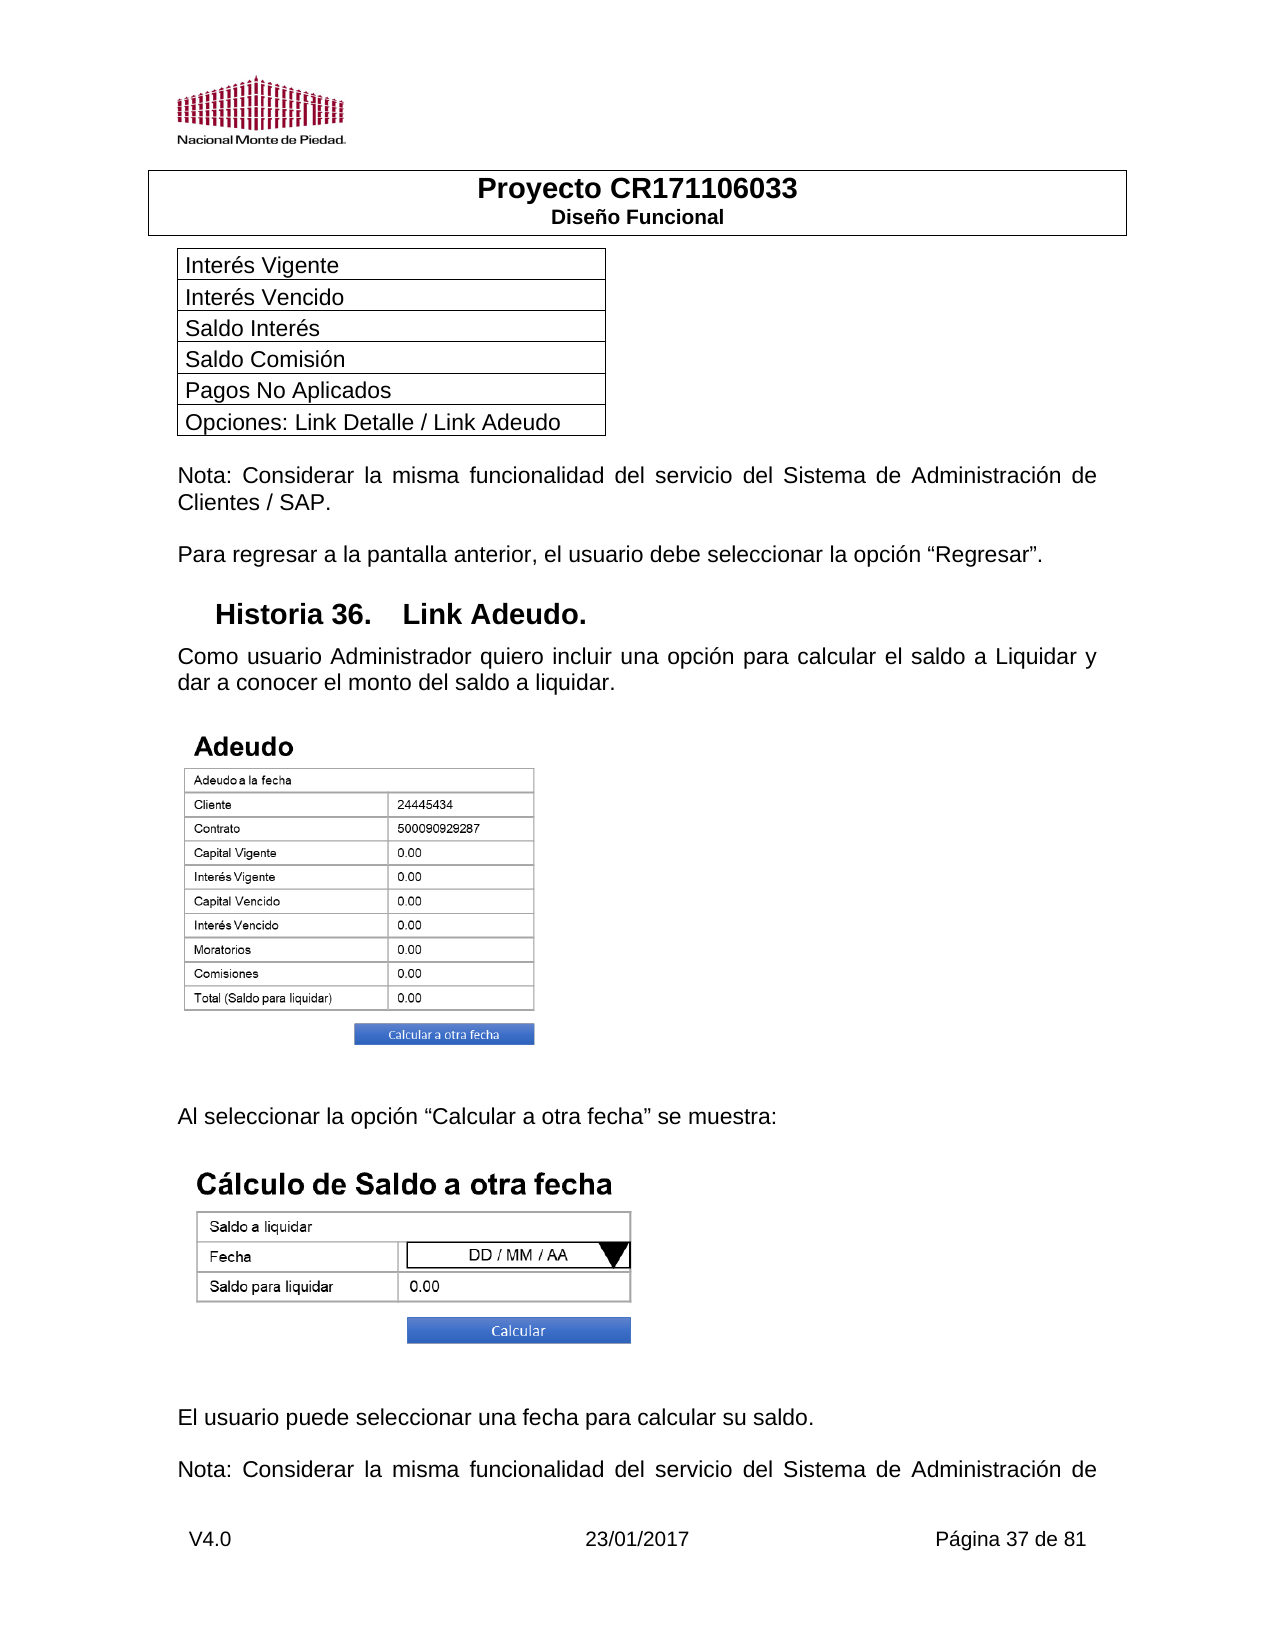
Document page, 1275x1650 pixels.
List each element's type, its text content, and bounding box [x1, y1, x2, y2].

table_cell Pagos No Aplicados [178, 374, 605, 404]
table_cell Opciones: Link Detalle / Link Adeudo [178, 405, 605, 435]
text El usuario puede seleccionar una fecha para calcular su saldo. [177, 1404, 1098, 1430]
table_cell Saldo Interés [178, 311, 605, 341]
picture [177, 75, 346, 144]
text Para regresar a la pantalla anterior, el usuario debe seleccionar la opción “Regresar”. [177, 541, 1098, 568]
text Link Adeudo. [215, 597, 1098, 631]
text Nota: Considerar la misma funcionalidad del servicio del Sistema de Administración de Clientes / SAP. [177, 462, 1098, 515]
picture [177, 1155, 709, 1351]
text Nota: Considerar la misma funcionalidad del servicio del Sistema de Administración de Clientes / SAP. [177, 1456, 1098, 1483]
text Como usuario Administrador quiero incluir una opción para calcular el saldo a Liquidar y dar a conocer el monto del saldo a liquidar. [177, 643, 1098, 696]
table_cell Saldo Comisión [178, 342, 605, 372]
table_cell Interés Vigente [178, 249, 605, 279]
picture [177, 722, 535, 1051]
text Al seleccionar la opción “Calcular a otra fecha” se muestra: [177, 1103, 1098, 1129]
table_cell Interés Vencido [178, 280, 605, 310]
